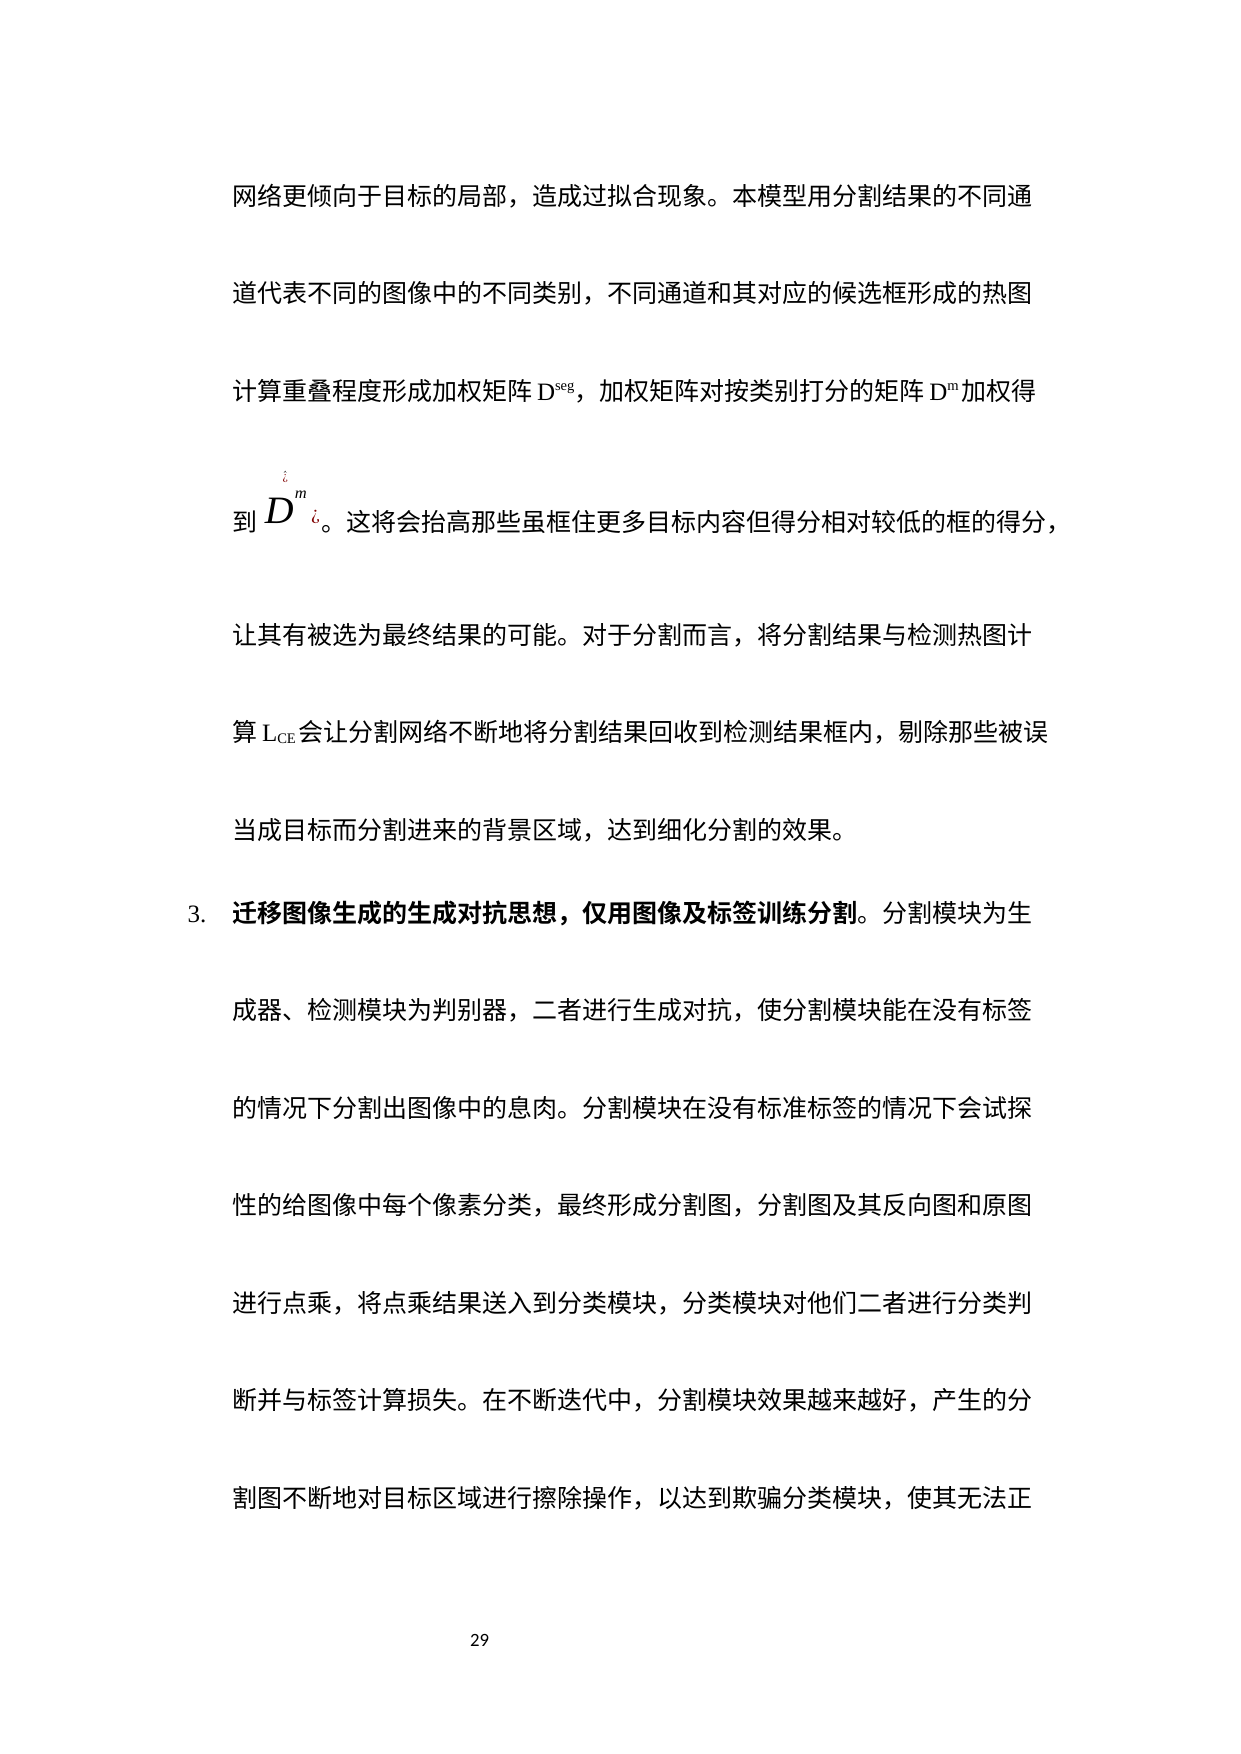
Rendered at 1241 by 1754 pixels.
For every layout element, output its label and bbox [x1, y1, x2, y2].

list [187, 879, 1053, 1529]
list [187, 162, 1053, 861]
